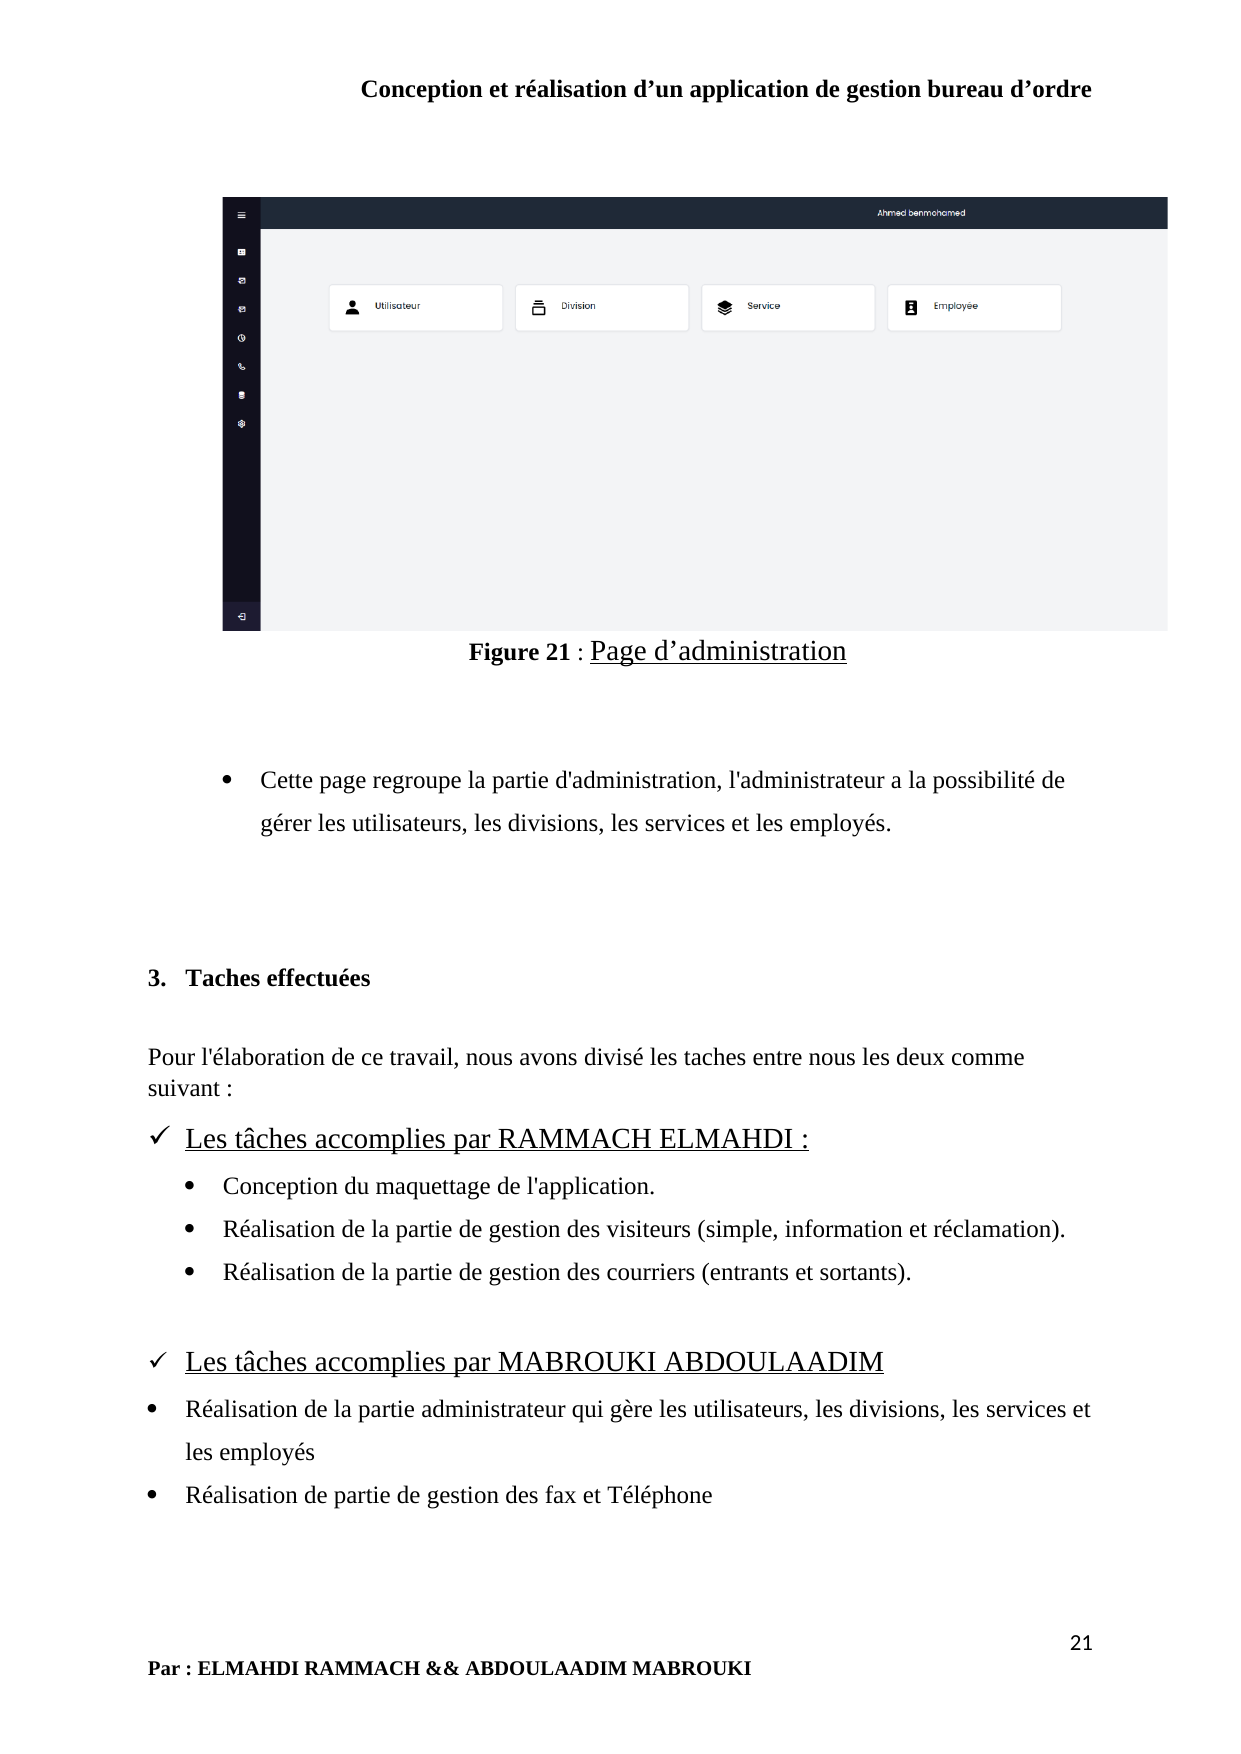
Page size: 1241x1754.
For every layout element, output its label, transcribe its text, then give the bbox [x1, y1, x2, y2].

list Figure 21 : Page d’administration [223, 631, 1093, 667]
list Taches effectuées [148, 963, 1093, 992]
list Réalisation de partie de gestion des fax et Téléphone [148, 1480, 1093, 1509]
list Les tâches accomplies par MABROUKI ABDOULAADIM [148, 1344, 1093, 1377]
picture [222, 197, 1168, 631]
text Pour l'élaboration de ce travail, nous avons divisé les taches entre nous les deux comme suivant : [148, 1042, 1093, 1102]
list Réalisation de la partie administrateur qui gère les utilisateurs, les divisions, les services et les employés [148, 1394, 1093, 1466]
list Les tâches accomplies par RAMMACH ELMAHDI : [148, 1121, 1093, 1154]
list Conception du maquettage de l'application. [185, 1171, 1093, 1200]
list Réalisation de la partie de gestion des visiteurs (simple, information et réclamation). [185, 1214, 1093, 1243]
list Cette page regroupe la partie d'administration, l'administrateur a la possibilité de gérer les utilisateurs, les divisions, les services et les employés. [223, 765, 1093, 837]
list Réalisation de la partie de gestion des courriers (entrants et sortants). [185, 1257, 1093, 1286]
